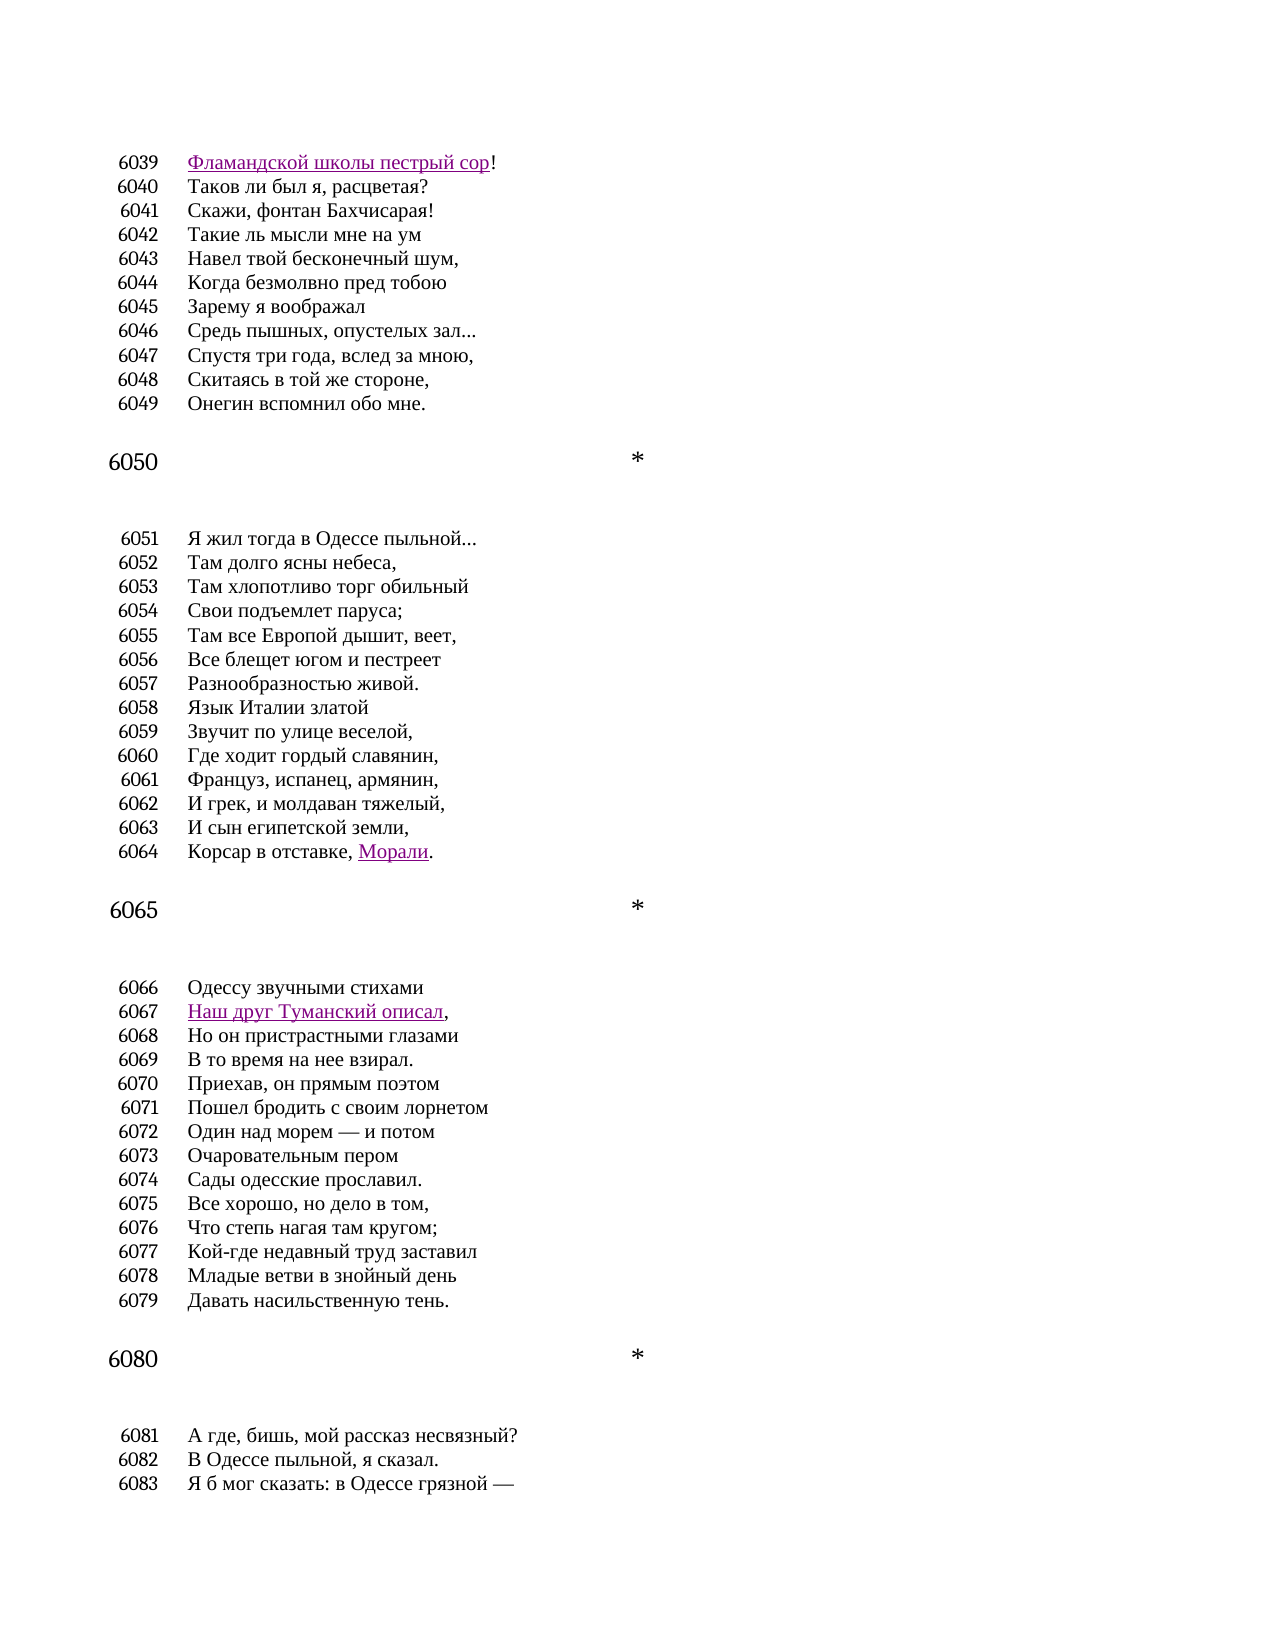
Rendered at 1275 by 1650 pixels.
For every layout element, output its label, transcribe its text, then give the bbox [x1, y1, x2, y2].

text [187, 150, 1087, 415]
text Одессу звучными стихами Наш друг Туманский описал, Но он пристрастными глазами В то время на нее взирал. Приехав, он прямым поэтом Пошел бродить с своим лорнетом Один над морем — и потом Очаровательным пером Сады одесские прославил. Все хорошо, но дело в том, Что степь нагая там кругом; Кой-где недавный труд заставил Младые ветви в знойный день Давать насильственную тень. [187, 975, 1087, 1312]
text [187, 1423, 1087, 1495]
text * [187, 444, 1087, 476]
text * [187, 892, 1087, 925]
text Я жил тогда в Одессе пыльной... Там долго ясны небеса, Там хлопотливо торг обильный Свои подъемлет паруса; Там все Европой дышит, веет, Все блещет югом и пестреет Разнообразностью живой. Язык Италии златой Звучит по улице веселой, Где ходит гордый славянин, Француз, испанец, армянин, И грек, и молдаван тяжелый, И сын египетской земли, Корсар в отставке, Морали. [187, 526, 1087, 863]
text * [187, 1341, 1087, 1373]
